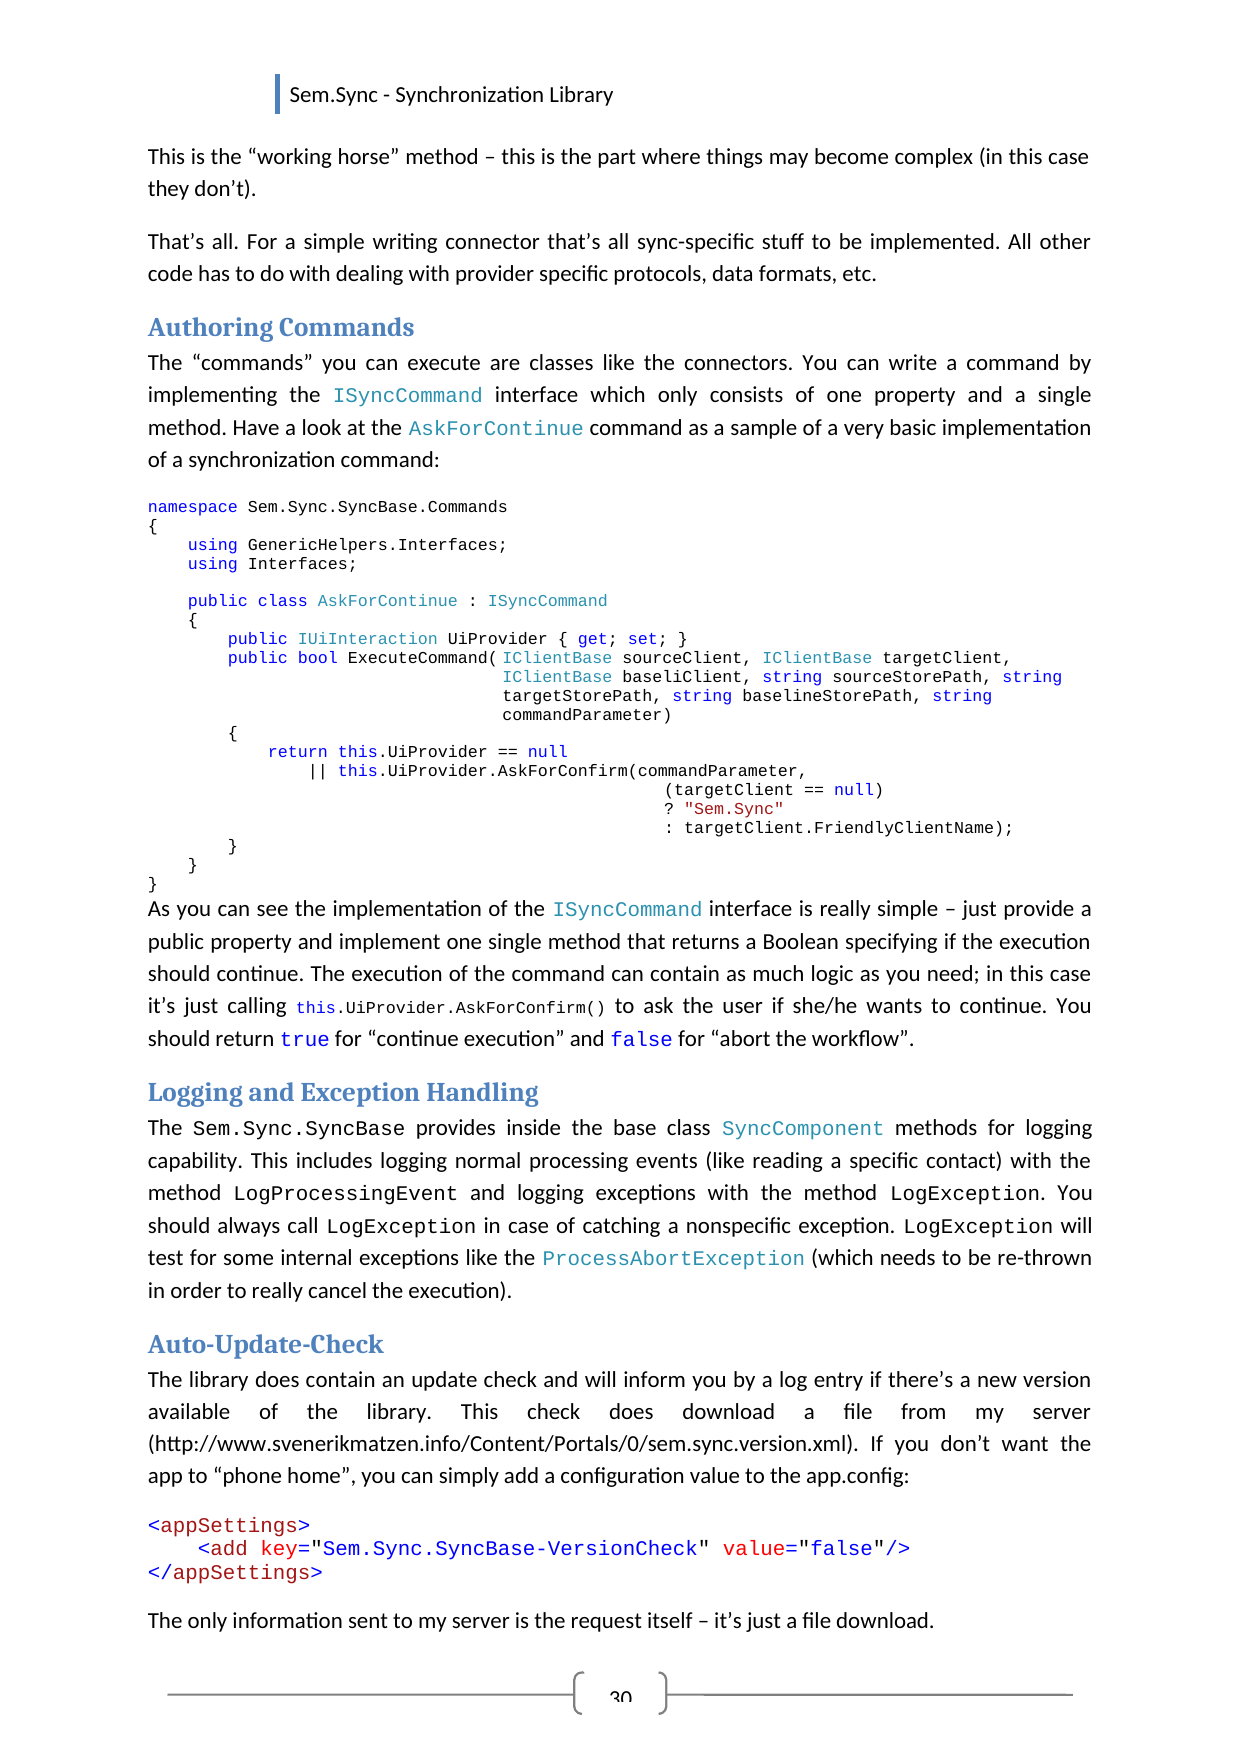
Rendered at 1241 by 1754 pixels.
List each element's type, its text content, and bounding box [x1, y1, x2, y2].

text } [148, 876, 1093, 894]
text || this.UiProvider.AskForConfirm(commandParameter, [148, 763, 1093, 781]
text public bool ExecuteCommand( IClientBase sourceClient, IClientBase targetClient, IClientBase baseliClient, string sourceStorePath, string targetStorePath, string baselineStorePath, string commandParameter) [148, 649, 1093, 725]
text public class AskForContinue : ISyncCommand [148, 593, 1093, 612]
text As you can see the implementation of the ISyncCommand interface is really simple – just provide a public property and implement one single method that returns a Boolean specifying if the execution should continue. The execution of the command can contain as much logic as you need; in this case it’s just calling this.UiProvider.AskForConfirm() to ask the user if she/he wants to continue. You should return true for “continue execution” and false for “abort the workflow”. [148, 894, 1093, 1052]
text : targetClient.FriendlyClientName); [664, 819, 1093, 838]
text The library does contain an update check and will inform you by a log entry if there’s a new version available of the library. This check does download a file from my server (http://www.svenerikmatzen.info/Content/Portals/0/sem.sync.version.xml). If you don’t want the app to “phone home”, you can simply add a configuration value to the app.config: [148, 1365, 1093, 1489]
text } [148, 857, 1093, 876]
text <add key="Sem.Sync.SyncBase-VersionCheck" value="false"/> [148, 1538, 1093, 1562]
text <appSettings> [148, 1514, 1093, 1538]
text This is the “working horse” method – this is the part where things may become complex (in this case they don’t). [148, 142, 1093, 202]
text ? "Sem.Sync" [664, 800, 1093, 819]
text The only information sent to my server is the request itself – it’s just a file download. [148, 1606, 1093, 1634]
text using GenericHelpers.Interfaces; [148, 536, 1093, 555]
text return this.UiProvider == null [148, 744, 1093, 763]
text } [148, 838, 1093, 857]
text { [148, 725, 1093, 744]
text </appSettings> [148, 1562, 1093, 1586]
text { [148, 517, 1093, 536]
subtitle Logging and Exception Handling [148, 1077, 1093, 1109]
text (targetClient == null) [590, 781, 1093, 800]
text public IUiInteraction UiProvider { get; set; } [148, 631, 1093, 649]
text { [148, 612, 1093, 631]
subtitle Auto-Update-Check [148, 1329, 1093, 1360]
text using Interfaces; [148, 555, 1093, 574]
text That’s all. For a simple writing connector that’s all sync-specific stuff to be implemented. All other code has to do with dealing with provider specific protocols, data formats, etc. [148, 227, 1093, 287]
text namespace Sem.Sync.SyncBase.Commands [148, 499, 1093, 517]
text The “commands” you can execute are classes like the connectors. You can write a command by implementing the ISyncCommand interface which only consists of one property and a single method. Have a look at the AskForContinue command as a sample of a very basic implementation of a synchronization command: [148, 348, 1093, 474]
subtitle Authoring Commands [148, 312, 1093, 343]
